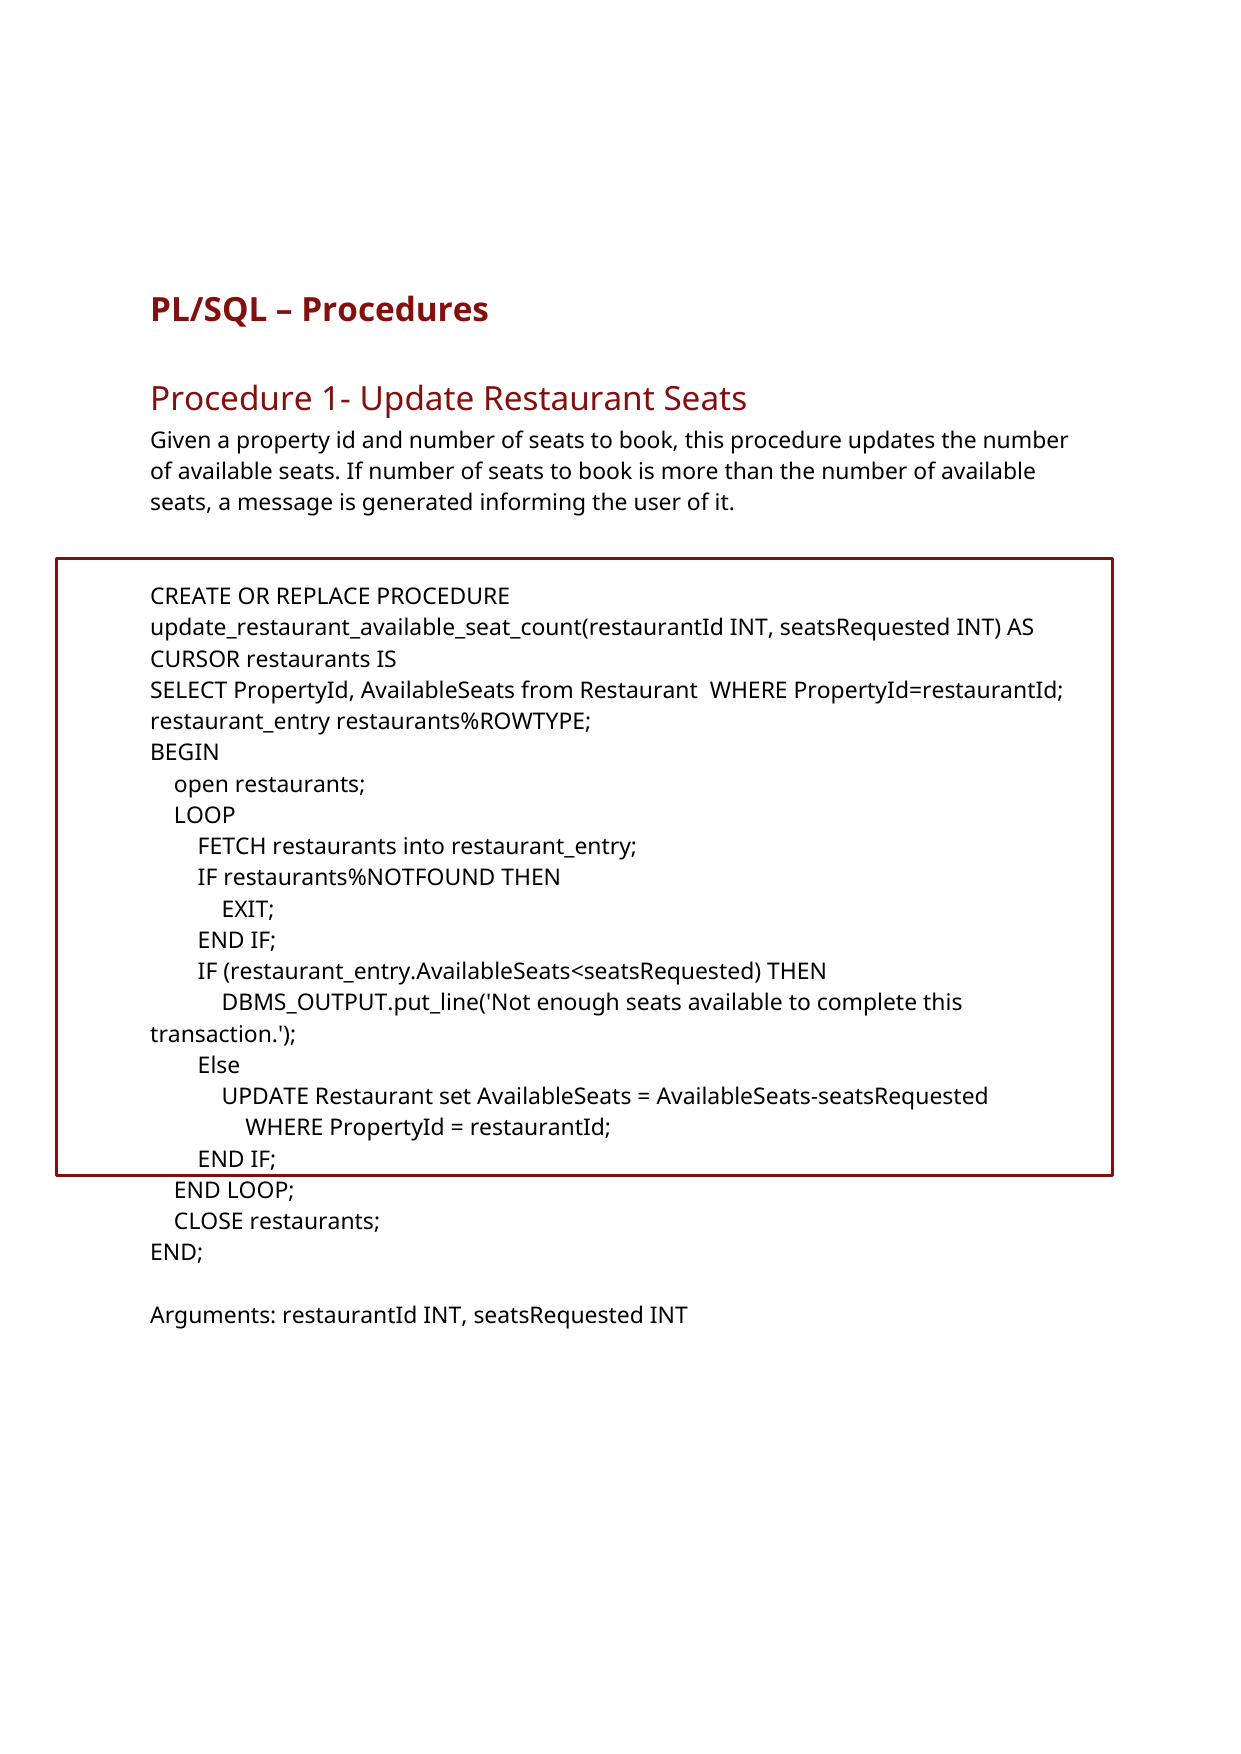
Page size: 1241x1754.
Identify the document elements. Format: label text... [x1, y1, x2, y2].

text CREATE OR REPLACE PROCEDURE update_restaurant_available_seat_count(restaurantId INT, seatsRequested INT) AS [150, 580, 1090, 643]
text SELECT PropertyId, AvailableSeats from Restaurant WHERE PropertyId=restaurantId; [150, 674, 1090, 705]
text CURSOR restaurants IS [150, 643, 1090, 674]
text IF (restaurant_entry.AvailableSeats<seatsRequested) THEN [150, 955, 1090, 986]
text Else [150, 1049, 1090, 1080]
text END LOOP; [150, 1177, 1090, 1205]
text END IF; [150, 924, 1090, 955]
text Given a property id and number of seats to book, this procedure updates the number of available seats. If number of seats to book is more than the number of available seats, a message is generated informing the user of it. [150, 424, 1090, 518]
text EXIT; [150, 893, 1090, 924]
subtitle Procedure 1- Update Restaurant Seats [150, 375, 1090, 420]
text END; [150, 1236, 1090, 1268]
text Arguments: restaurantId INT, seatsRequested INT [150, 1299, 1090, 1330]
text UPDATE Restaurant set AvailableSeats = AvailableSeats-seatsRequested [150, 1080, 1090, 1111]
text restaurant_entry restaurants%ROWTYPE; [150, 705, 1090, 736]
text END IF; [150, 1143, 1090, 1174]
text BEGIN [150, 736, 1090, 768]
text IF restaurants%NOTFOUND THEN [150, 861, 1090, 893]
text CLOSE restaurants; [150, 1205, 1090, 1236]
subtitle PL/SQL – Procedures [150, 286, 1090, 332]
text open restaurants; [150, 768, 1090, 799]
text WHERE PropertyId = restaurantId; [150, 1111, 1090, 1143]
text FETCH restaurants into restaurant_entry; [150, 830, 1090, 861]
text LOOP [150, 799, 1090, 830]
text DBMS_OUTPUT.put_line('Not enough seats available to complete this transaction.'); [150, 986, 1090, 1049]
